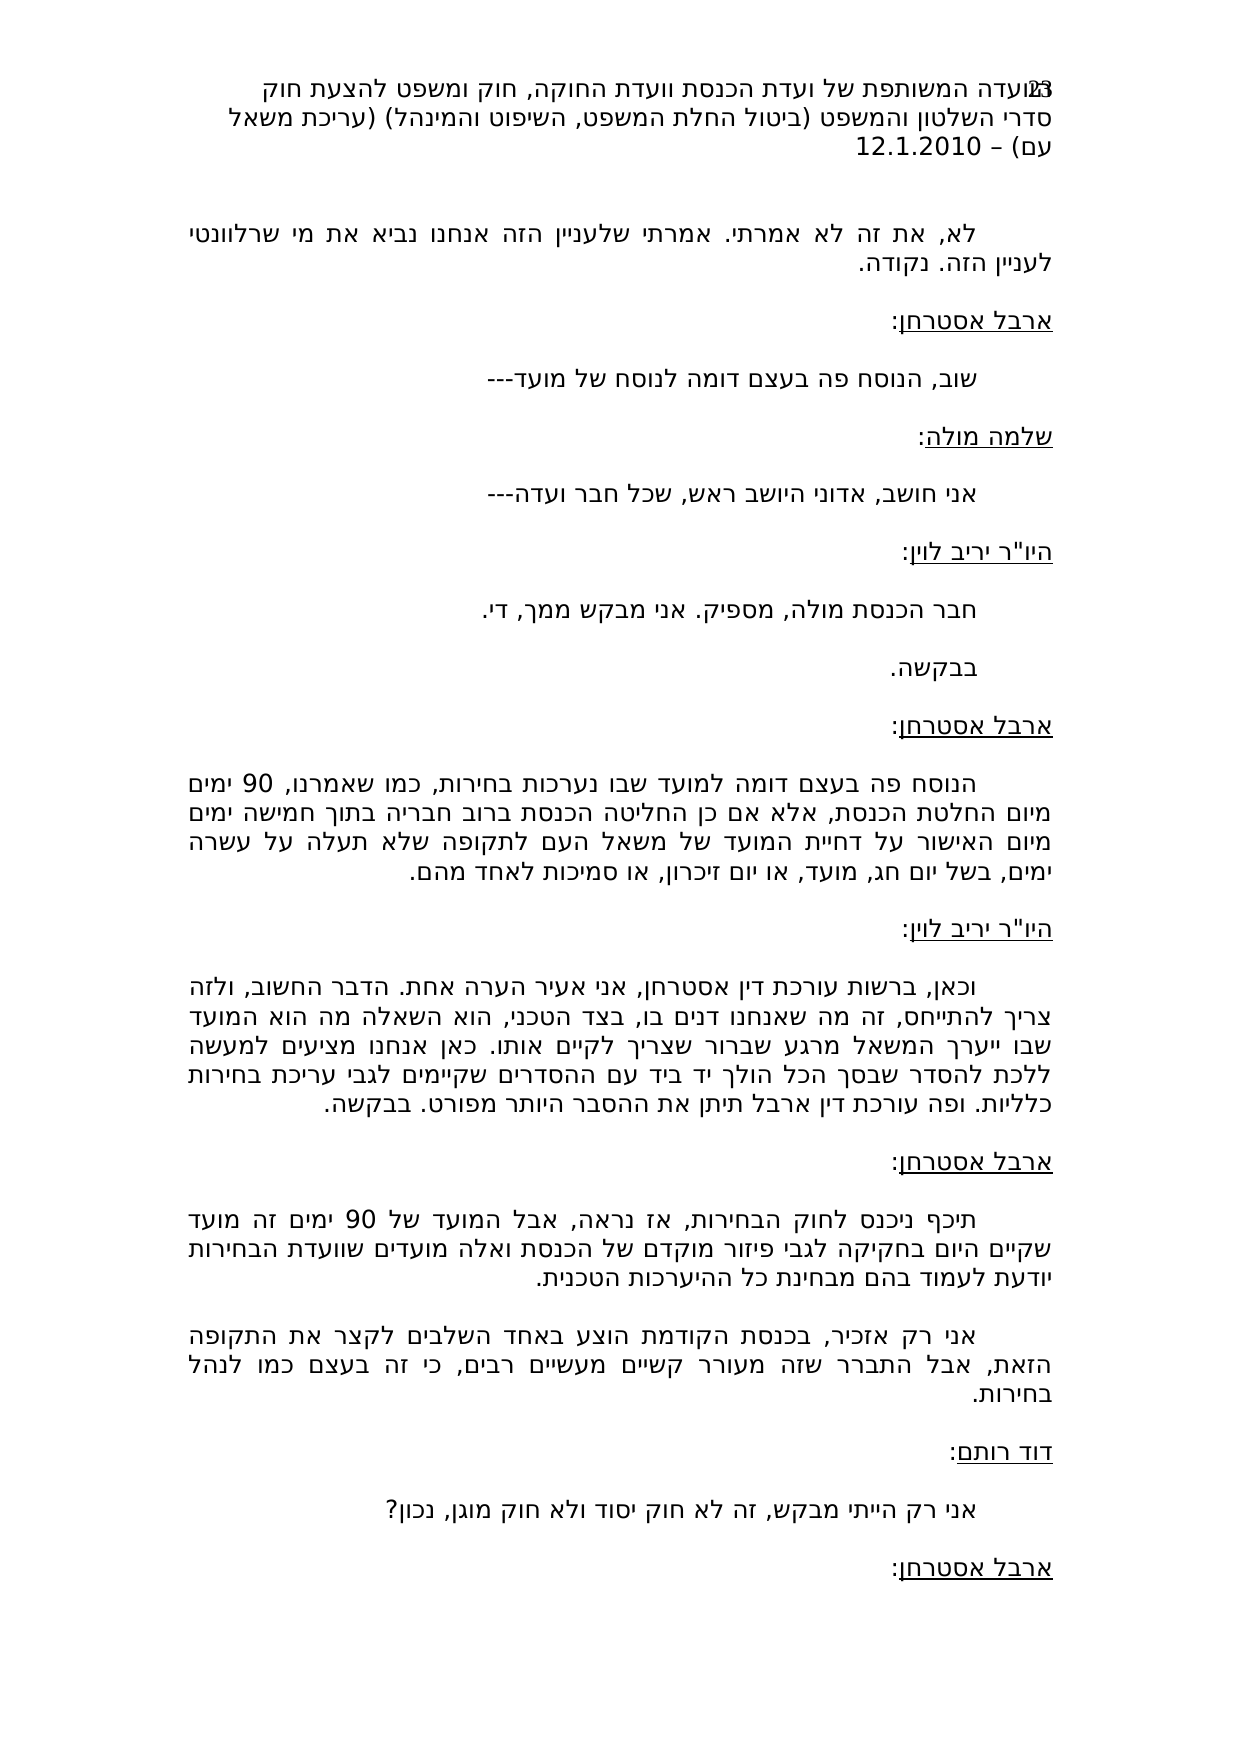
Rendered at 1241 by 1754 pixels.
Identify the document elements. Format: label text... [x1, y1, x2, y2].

text ארבל אסטרחן: [187, 306, 1053, 335]
text שלמה מולה: [187, 422, 1053, 451]
text תיכף ניכנס לחוק הבחירות, אז נראה, אבל המועד של 90 ימים זה מועד שקיים היום בחקיקה לגבי פיזור מוקדם של הכנסת ואלה מועדים שוועדת הבחירות יודעת לעמוד בהם מבחינת כל ההיערכות הטכנית. [187, 1205, 1053, 1292]
text אני רק אזכיר, בכנסת הקודמת הוצע באחד השלבים לקצר את התקופה הזאת, אבל התברר שזה מעורר קשיים מעשיים רבים, כי זה בעצם כמו לנהל בחירות. [187, 1321, 1053, 1409]
text בבקשה. [187, 653, 1053, 682]
text דוד רותם: [187, 1437, 1053, 1467]
text ארבל אסטרחן: [187, 1553, 1053, 1582]
text חבר הכנסת מולה, מספיק. אני מבקש ממך, די. [187, 595, 1053, 624]
text היו"ר יריב לוין: [187, 537, 1053, 567]
text לא, את זה לא אמרתי. אמרתי שלעניין הזה אנחנו נביא את מי שרלוונטי לעניין הזה. נקודה. [187, 219, 1053, 277]
text ארבל אסטרחן: [187, 711, 1053, 740]
text היו"ר יריב לוין: [187, 914, 1053, 944]
text אני רק הייתי מבקש, זה לא חוק יסוד ולא חוק מוגן, נכון? [187, 1495, 1053, 1524]
text וכאן, ברשות עורכת דין אסטרחן, אני אעיר הערה אחת. הדבר החשוב, ולזה צריך להתייחס, זה מה שאנחנו דנים בו, בצד הטכני, הוא השאלה מה הוא המועד שבו ייערך המשאל מרגע שברור שצריך לקיים אותו. כאן אנחנו מציעים למעשה ללכת להסדר שבסך הכל הולך יד ביד עם ההסדרים שקיימים לגבי עריכת בחירות כלליות. ופה עורכת דין ארבל תיתן את ההסבר היותר מפורט. בבקשה. [187, 972, 1053, 1118]
text הנוסח פה בעצם דומה למועד שבו נערכות בחירות, כמו שאמרנו, 90 ימים מיום החלטת הכנסת, אלא אם כן החליטה הכנסת ברוב חבריה בתוך חמישה ימים מיום האישור על דחיית המועד של משאל העם לתקופה שלא תעלה על עשרה ימים, בשל יום חג, מועד, או יום זיכרון, או סמיכות לאחד מהם. [187, 769, 1053, 886]
text שוב, הנוסח פה בעצם דומה לנוסח של מועד--- [187, 364, 1053, 393]
text אני חושב, אדוני היושב ראש, שכל חבר ועדה--- [187, 479, 1053, 509]
text ארבל אסטרחן: [187, 1147, 1053, 1176]
